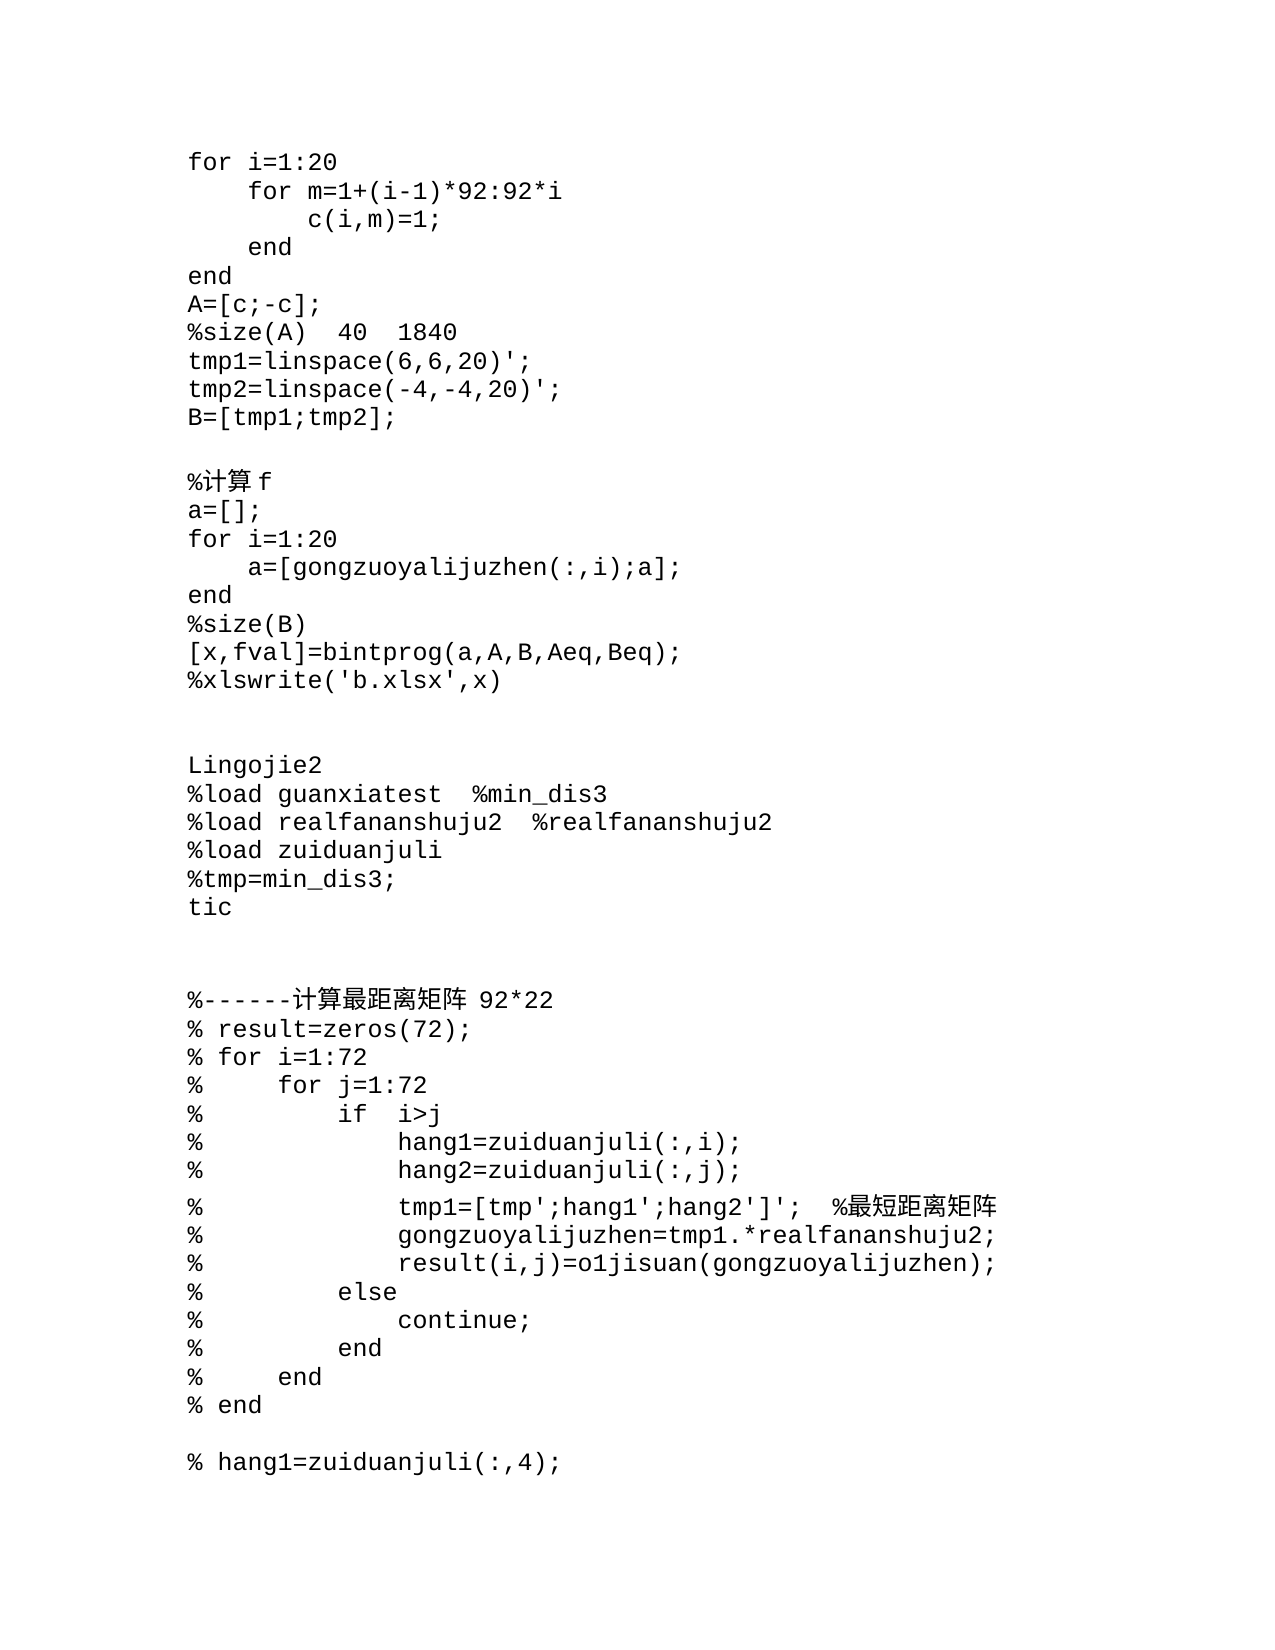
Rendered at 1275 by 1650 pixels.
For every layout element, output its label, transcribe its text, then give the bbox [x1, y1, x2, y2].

text %size(A) 40 1840 [187, 320, 1087, 348]
text %load zuiduanjuli [187, 838, 1087, 866]
text c(i,m)=1; [187, 207, 1087, 235]
text end [187, 235, 1087, 263]
text % else [187, 1279, 1087, 1308]
text %load guanxiatest %min_dis3 [187, 781, 1087, 810]
text % for j=1:72 [187, 1073, 1087, 1101]
text tic [187, 895, 1087, 923]
text % result(i,j)=o1jisuan(gongzuoyalijuzhen); [187, 1251, 1087, 1279]
text Lingojie2 [187, 753, 1087, 781]
text %tmp=min_dis3; [187, 866, 1087, 895]
text % end [187, 1336, 1087, 1364]
text % result=zeros(72); [187, 1016, 1087, 1044]
text % tmp1=[tmp';hang1';hang2']'; %最短距离矩阵 [187, 1186, 1087, 1223]
text % hang1=zuiduanjuli(:,i); [187, 1129, 1087, 1158]
text a=[gongzuoyalijuzhen(:,i);a]; [187, 555, 1087, 583]
text % if i>j [187, 1101, 1087, 1129]
text % end [187, 1364, 1087, 1393]
text tmp2=linspace(-4,-4,20)'; [187, 377, 1087, 405]
text A=[c;-c]; [187, 292, 1087, 320]
text %计算f [187, 462, 1087, 498]
text [x,fval]=bintprog(a,A,B,Aeq,Beq); [187, 640, 1087, 668]
text % for i=1:72 [187, 1044, 1087, 1073]
text tmp1=linspace(6,6,20)'; [187, 348, 1087, 377]
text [187, 1223, 1087, 1251]
text for i=1:20 [187, 150, 1087, 178]
text %load realfananshuju2 %realfananshuju2 [187, 810, 1087, 838]
text % continue; [187, 1308, 1087, 1336]
text end [187, 263, 1087, 292]
text % hang1=zuiduanjuli(:,4); [187, 1449, 1087, 1478]
text %------计算最距离矩阵 92*22 [187, 980, 1087, 1016]
text %size(B) [187, 611, 1087, 640]
text B=[tmp1;tmp2]; [187, 405, 1087, 433]
text % hang2=zuiduanjuli(:,j); [187, 1158, 1087, 1186]
text a=[]; [187, 498, 1087, 526]
text for i=1:20 [187, 526, 1087, 555]
text end [187, 583, 1087, 611]
text % end [187, 1393, 1087, 1421]
text %xlswrite('b.xlsx',x) [187, 668, 1087, 696]
text for m=1+(i-1)*92:92*i [187, 178, 1087, 207]
